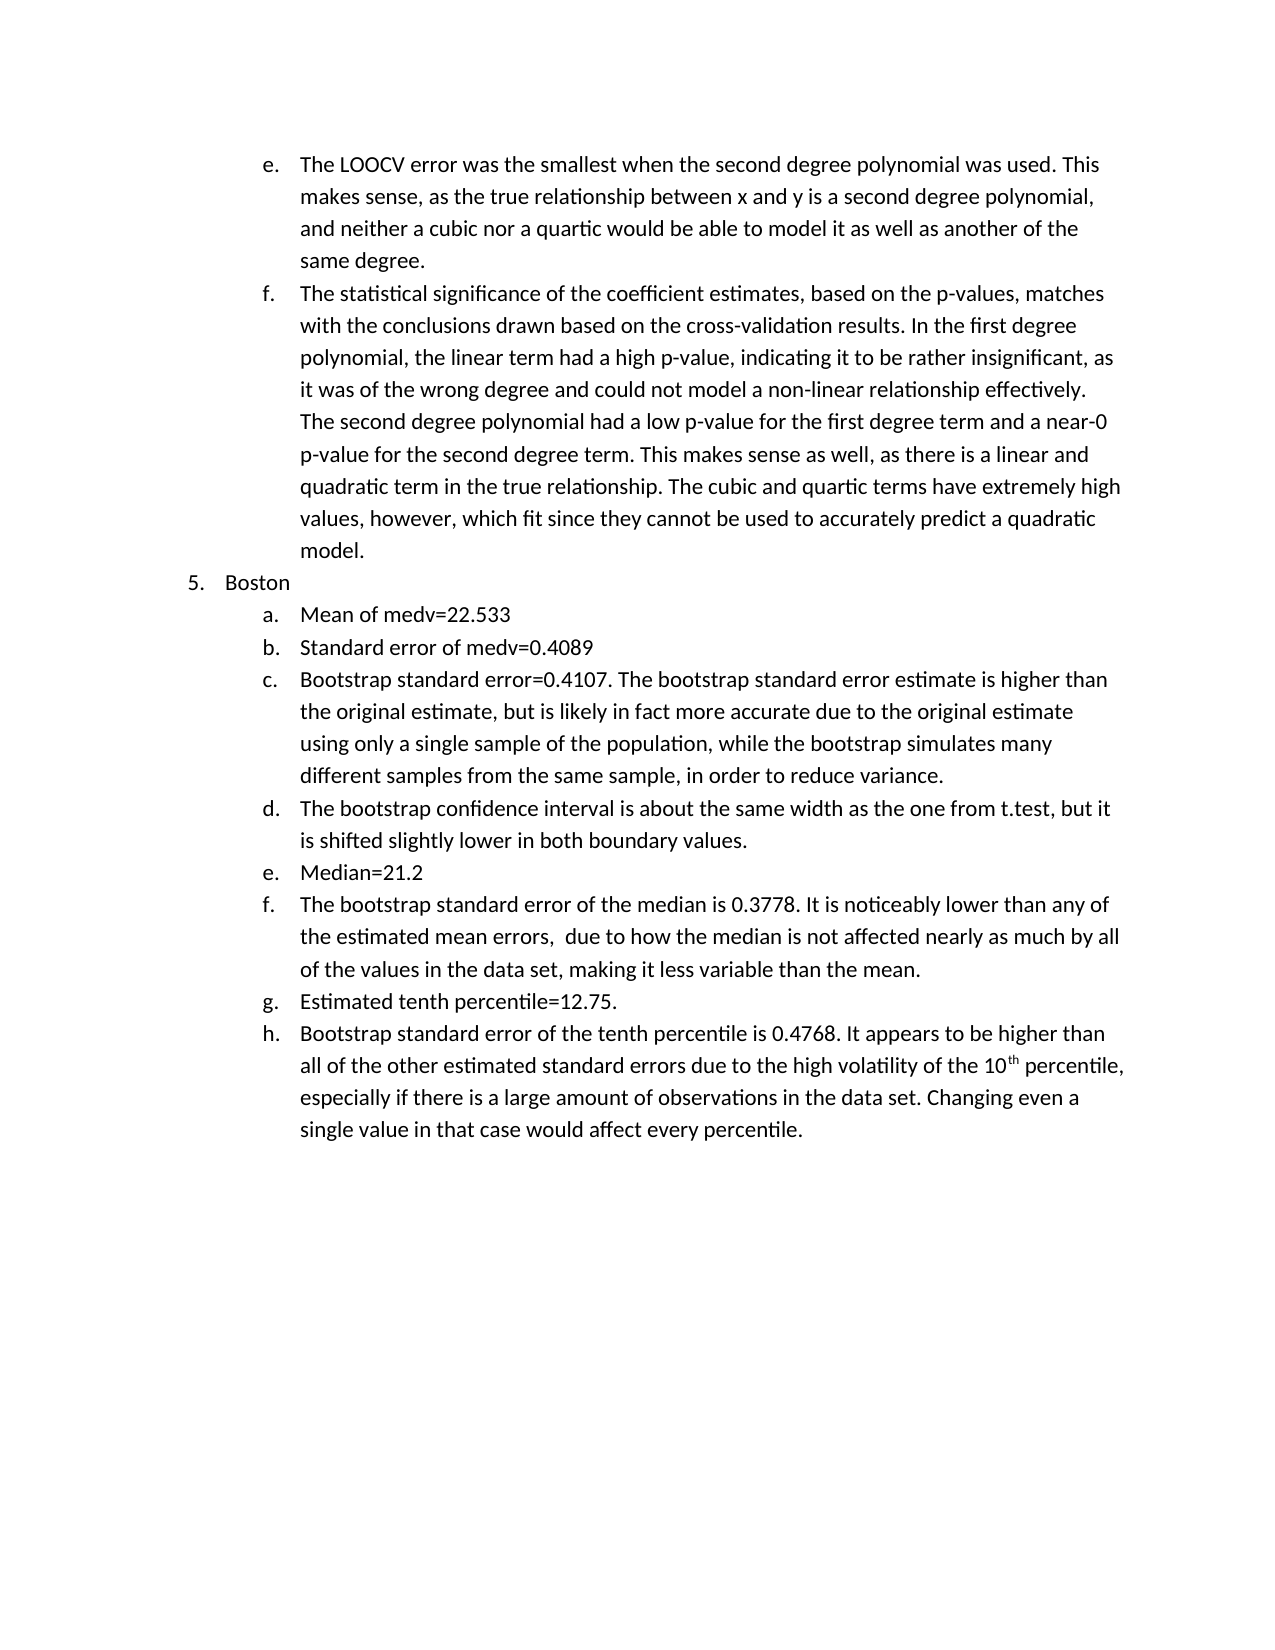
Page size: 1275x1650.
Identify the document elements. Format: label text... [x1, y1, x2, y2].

list Boston [187, 568, 1125, 596]
list Median=21.2 [262, 858, 1125, 886]
list The bootstrap standard error of the median is 0.3778. It is noticeably lower than any of the estimated mean errors, due to how the median is not affected nearly as much by all of the values in the data set, making it less variable than the mean. [262, 890, 1125, 983]
list Mean of medv=22.533 [262, 601, 1125, 629]
list Estimated tenth percentile=12.75. [262, 987, 1125, 1015]
list The LOOCV error was the smallest when the second degree polynomial was used. This makes sense, as the true relationship between x and y is a second degree polynomial, and neither a cubic nor a quartic would be able to model it as well as another of the same degree. [262, 150, 1125, 274]
list Standard error of medv=0.4089 [262, 633, 1125, 661]
list The statistical significance of the coefficient estimates, based on the p-values, matches with the conclusions drawn based on the cross-validation results. In the first degree polynomial, the linear term had a high p-value, indicating it to be rather insignificant, as it was of the wrong degree and could not model a non-linear relationship effectively. The second degree polynomial had a low p-value for the first degree term and a near-0 p-value for the second degree term. This makes sense as well, as there is a linear and quadratic term in the true relationship. The cubic and quartic terms have extremely high values, however, which fit since they cannot be used to accurately predict a quadratic model. [262, 279, 1125, 564]
list Bootstrap standard error=0.4107. The bootstrap standard error estimate is higher than the original estimate, but is likely in fact more accurate due to the original estimate using only a single sample of the population, while the bootstrap simulates many different samples from the same sample, in order to reduce variance. [262, 665, 1125, 789]
list The bootstrap confidence interval is about the same width as the one from t.test, but it is shifted slightly lower in both boundary values. [262, 794, 1125, 854]
list Bootstrap standard error of the tenth percentile is 0.4768. It appears to be higher than all of the other estimated standard errors due to the high volatility of the 10th percentile, especially if there is a large amount of observations in the data set. Changing even a single value in that case would affect every percentile. [262, 1019, 1125, 1144]
